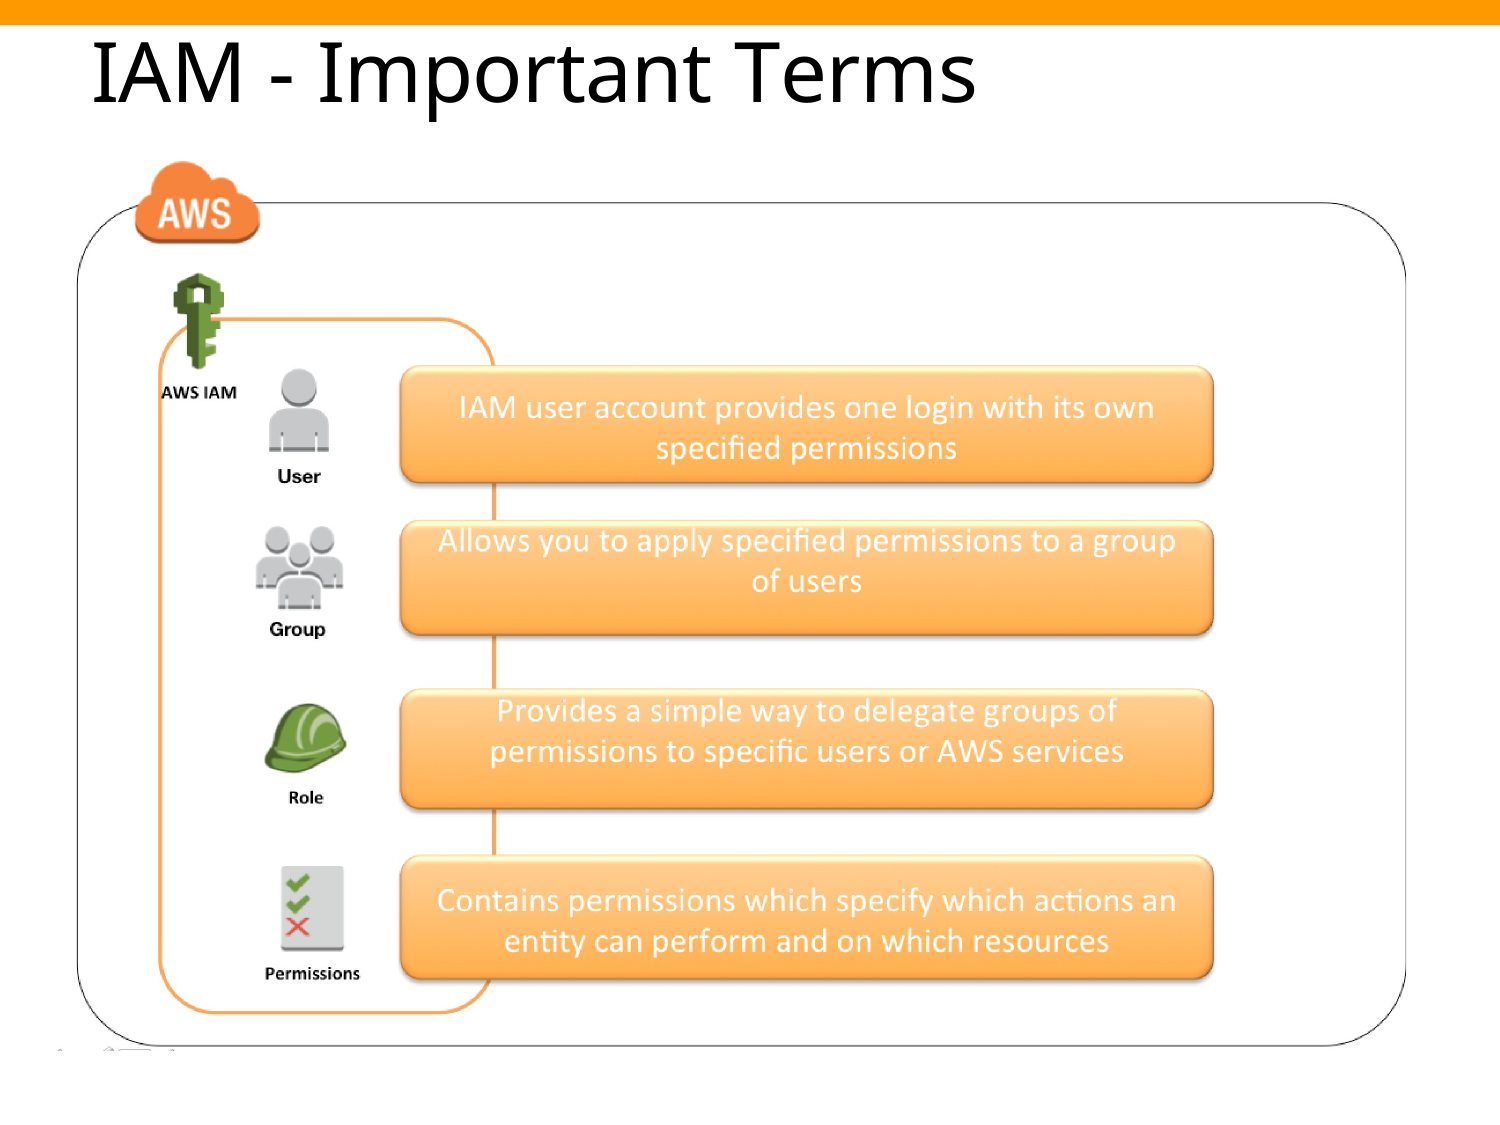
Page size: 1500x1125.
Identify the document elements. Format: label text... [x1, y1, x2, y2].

picture [57, 161, 1407, 1051]
subtitle IAM - Important Terms [91, 26, 1500, 122]
